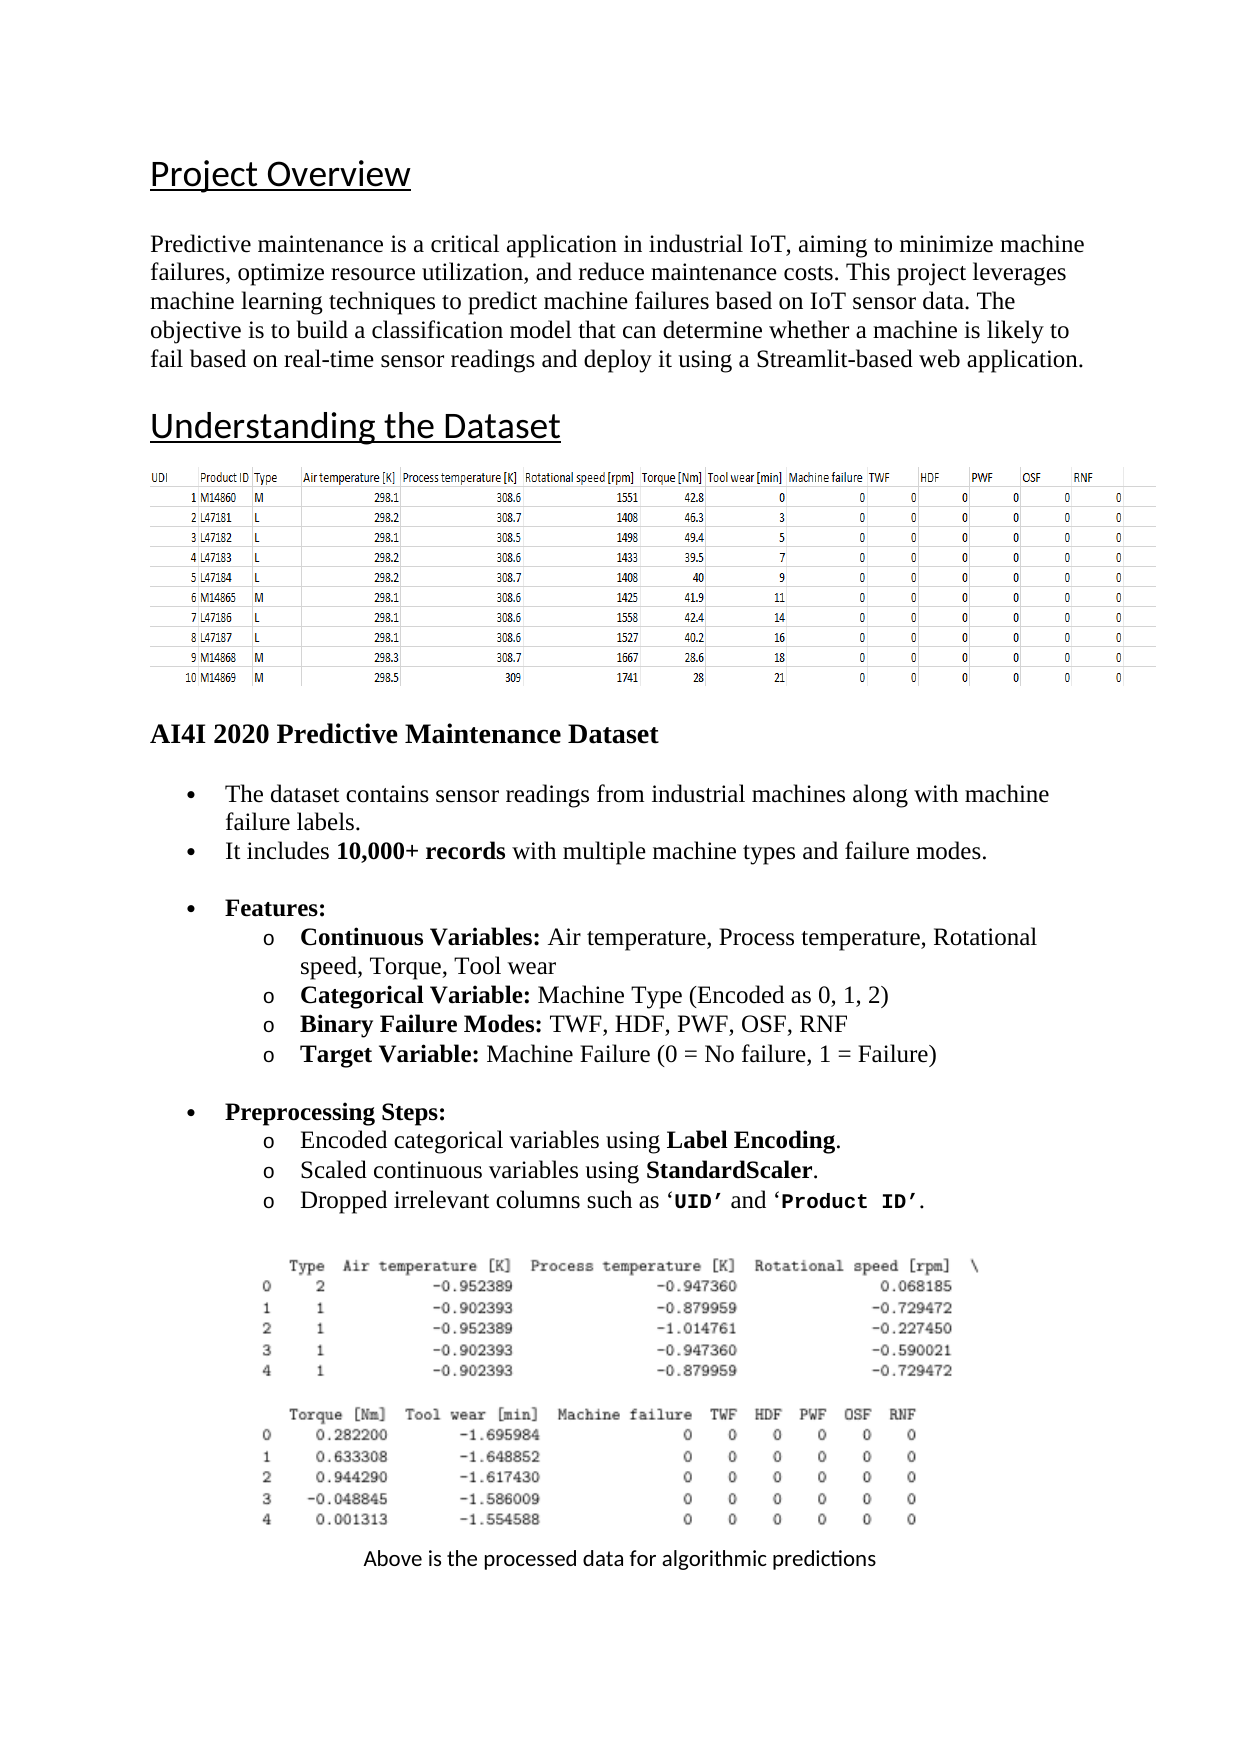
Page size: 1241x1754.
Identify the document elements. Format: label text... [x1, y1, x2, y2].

text Understanding the Dataset [150, 402, 1090, 447]
list Target Variable: Machine Failure (0 = No failure, 1 = Failure) [262, 1039, 1090, 1097]
list Scaled continuous variables using StandardScaler. [262, 1155, 1090, 1185]
list Continuous Variables: Air temperature, Process temperature, Rotational speed, Torque, Tool wear [262, 922, 1090, 980]
list It includes 10,000+ records with multiple machine types and failure modes. [187, 836, 1090, 893]
list Binary Failure Modes: TWF, HDF, PWF, OSF, RNF [262, 1009, 1090, 1039]
picture [254, 1243, 986, 1542]
list Features: [187, 893, 1090, 922]
text Predictive maintenance is a critical application in industrial IoT, aiming to minimize machine failures, optimize resource utilization, and reduce maintenance costs. This project leverages machine learning techniques to predict machine failures based on IoT sensor data. The objective is to build a classification model that can determine whether a machine is likely to fail based on real-time sensor readings and deploy it using a Streamlit-based web application. [150, 229, 1090, 372]
list Encoded categorical variables using Label Encoding. [262, 1126, 1090, 1155]
text AI4I 2020 Predictive Maintenance Dataset [150, 717, 1090, 749]
list Dropped irrelevant columns such as ‘UID’ and ‘Product ID’. [262, 1185, 1090, 1214]
list Categorical Variable: Machine Type (Encoded as 0, 1, 2) [262, 980, 1090, 1009]
picture [150, 467, 1156, 686]
text Project Overview [150, 150, 1090, 196]
list Preprocessing Steps: [187, 1097, 1090, 1126]
list The dataset contains sensor readings from industrial machines along with machine failure labels. [187, 779, 1090, 836]
